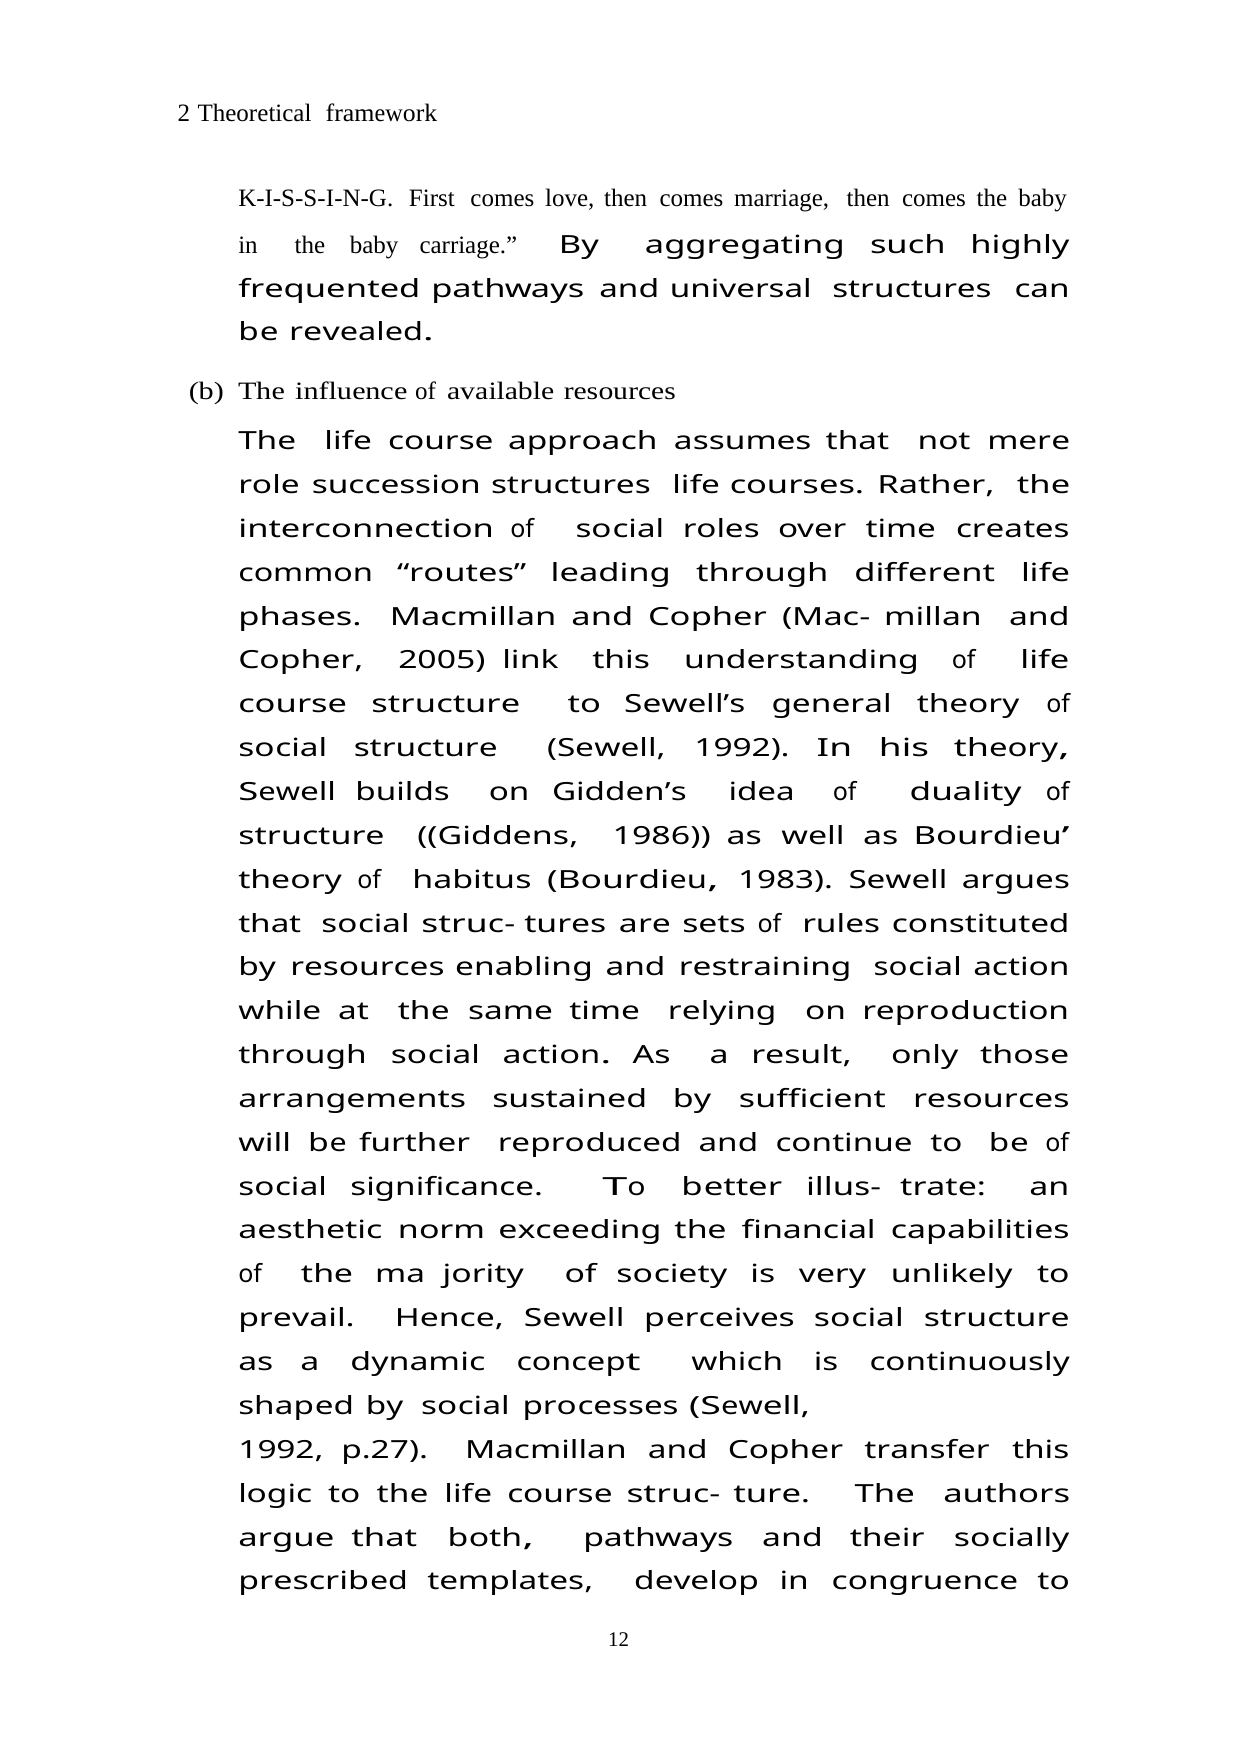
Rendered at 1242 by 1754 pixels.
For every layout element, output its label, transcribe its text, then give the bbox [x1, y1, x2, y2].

text K-I-S-S-I-N-G. First comes love, then comes marriage, then comes the baby [238, 183, 1068, 212]
text (b) The influence of available resources [188, 376, 1075, 405]
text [238, 1431, 1070, 1597]
text in the baby carriage.” By aggregating such highly frequented pathways and universal structures can be revealed. [238, 227, 1070, 348]
text The life course approach assumes that not mere role succession structures life courses. Rather, the interconnection of social roles over time creates common “routes” leading through diﬀerent life phases. Macmillan and Copher (Mac- millan and Copher, 2005) link this understanding of life course structure to Sewell’s general theory of social structure (Sewell, 1992). In his theory, Sewell builds on Gidden’s idea of duality of structure ((Giddens, 1986)) as well as Bourdieu’ theory of habitus (Bourdieu, 1983). Sewell argues that social struc- tures are sets of rules constituted by resources enabling and restraining social action while at the same time relying on reproduction through social action. As a result, only those arrangements sustained by suﬃcient resources will be further reproduced and continue to be of social signiﬁcance. To better illus- trate: an aesthetic norm exceeding the ﬁnancial capabilities of the ma jority of society is very unlikely to prevail. Hence, Sewell perceives social structure as a dynamic concept which is continuously shaped by social processes (Sewell, [238, 423, 1070, 1422]
